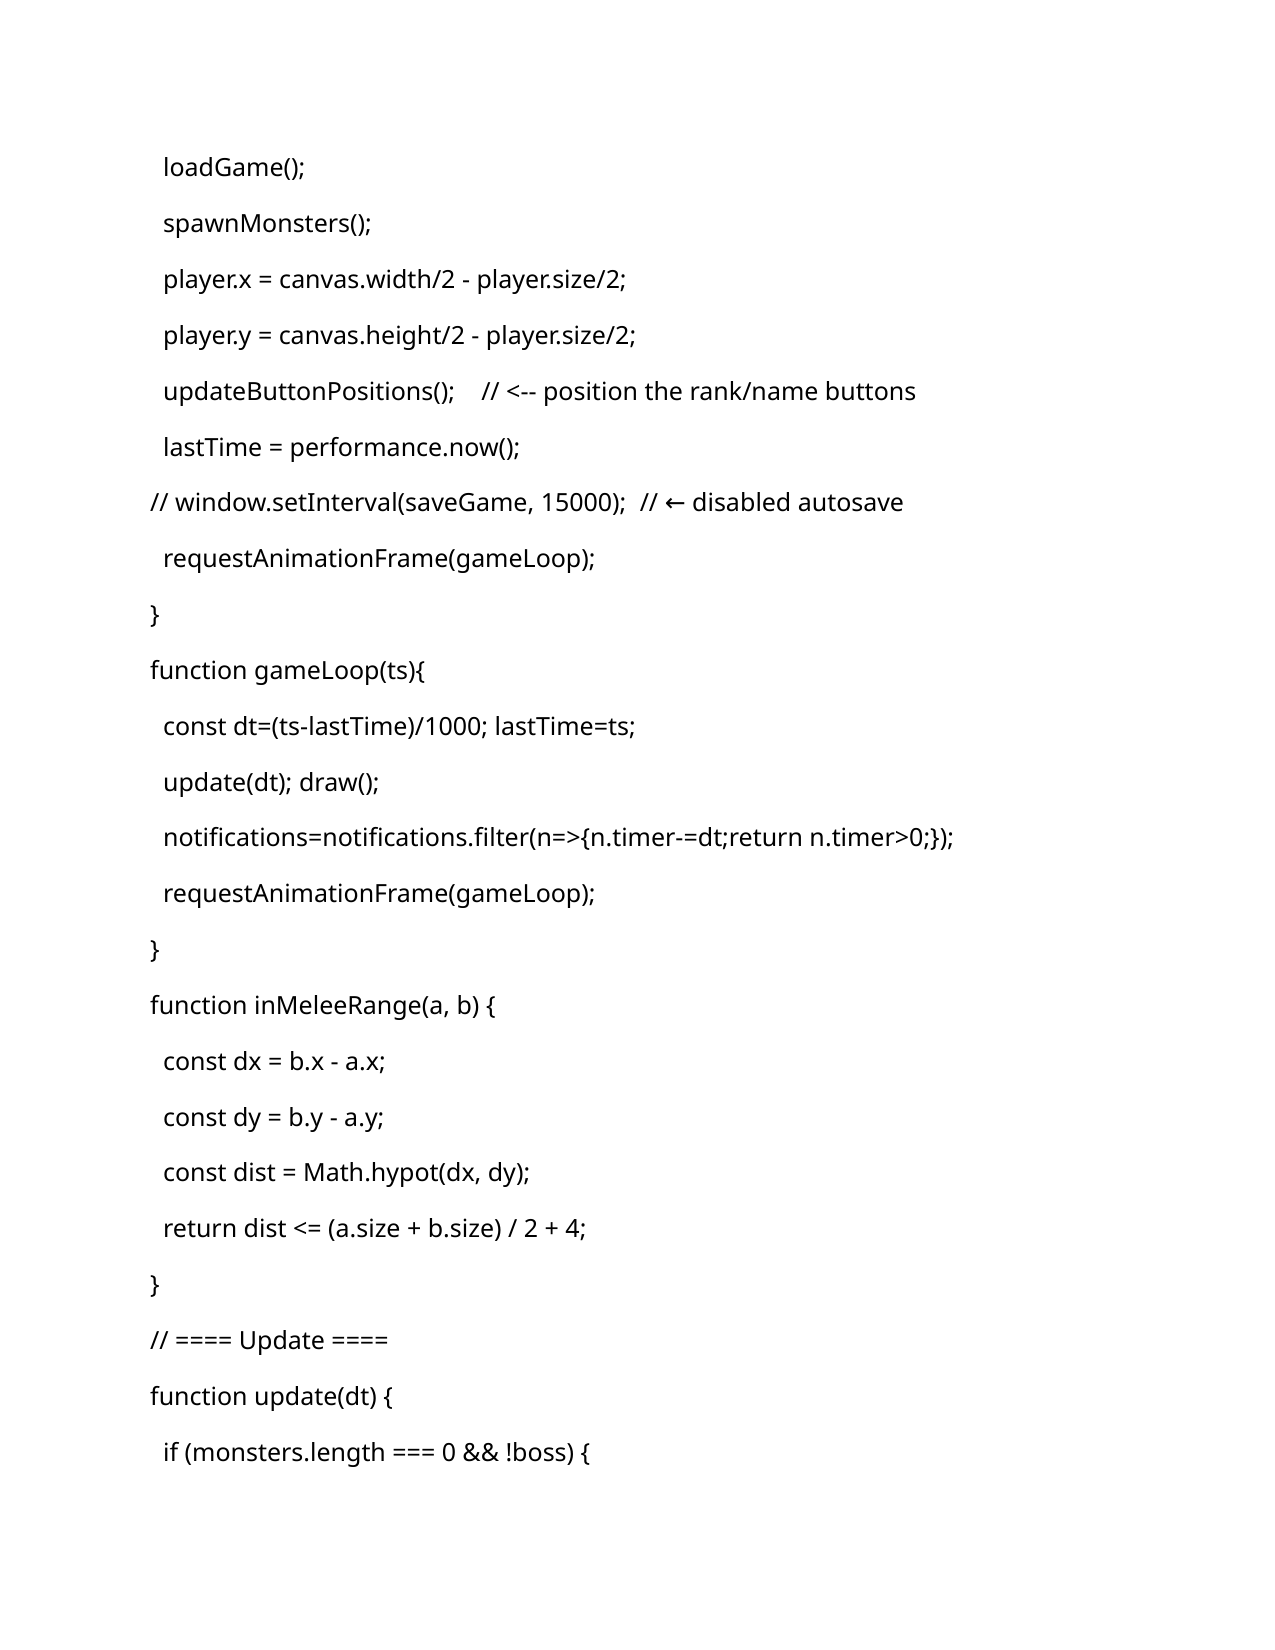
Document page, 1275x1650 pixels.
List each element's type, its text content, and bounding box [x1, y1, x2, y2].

text requestAnimationFrame(gameLoop); [150, 541, 1125, 575]
text update(dt); draw(); [150, 764, 1125, 798]
text return dist <= (a.size + b.size) / 2 + 4; [150, 1211, 1125, 1245]
text requestAnimationFrame(gameLoop); [150, 876, 1125, 910]
text } [150, 932, 1125, 966]
text notifications=notifications.filter(n=>{n.timer-=dt;return n.timer>0;}); [150, 820, 1125, 854]
text lastTime = performance.now(); [150, 429, 1125, 463]
text spawnMonsters(); [150, 206, 1125, 240]
text // window.setInterval(saveGame, 15000); // ← disabled autosave [150, 485, 1125, 519]
text function inMeleeRange(a, b) { [150, 987, 1125, 1022]
text // ==== Update ==== [150, 1322, 1125, 1357]
text player.x = canvas.width/2 - player.size/2; [150, 262, 1125, 296]
text } [150, 1267, 1125, 1301]
text const dt=(ts-lastTime)/1000; lastTime=ts; [150, 708, 1125, 742]
text const dx = b.x - a.x; [150, 1043, 1125, 1077]
text player.y = canvas.height/2 - player.size/2; [150, 317, 1125, 352]
text function gameLoop(ts){ [150, 652, 1125, 687]
text const dy = b.y - a.y; [150, 1099, 1125, 1133]
text } [150, 597, 1125, 631]
text function update(dt) { [150, 1378, 1125, 1412]
text if (monsters.length === 0 && !boss) { [150, 1434, 1125, 1468]
text updateButtonPositions(); // <-- position the rank/name buttons [150, 373, 1125, 407]
text loadGame(); [150, 150, 1125, 184]
text const dist = Math.hypot(dx, dy); [150, 1155, 1125, 1189]
